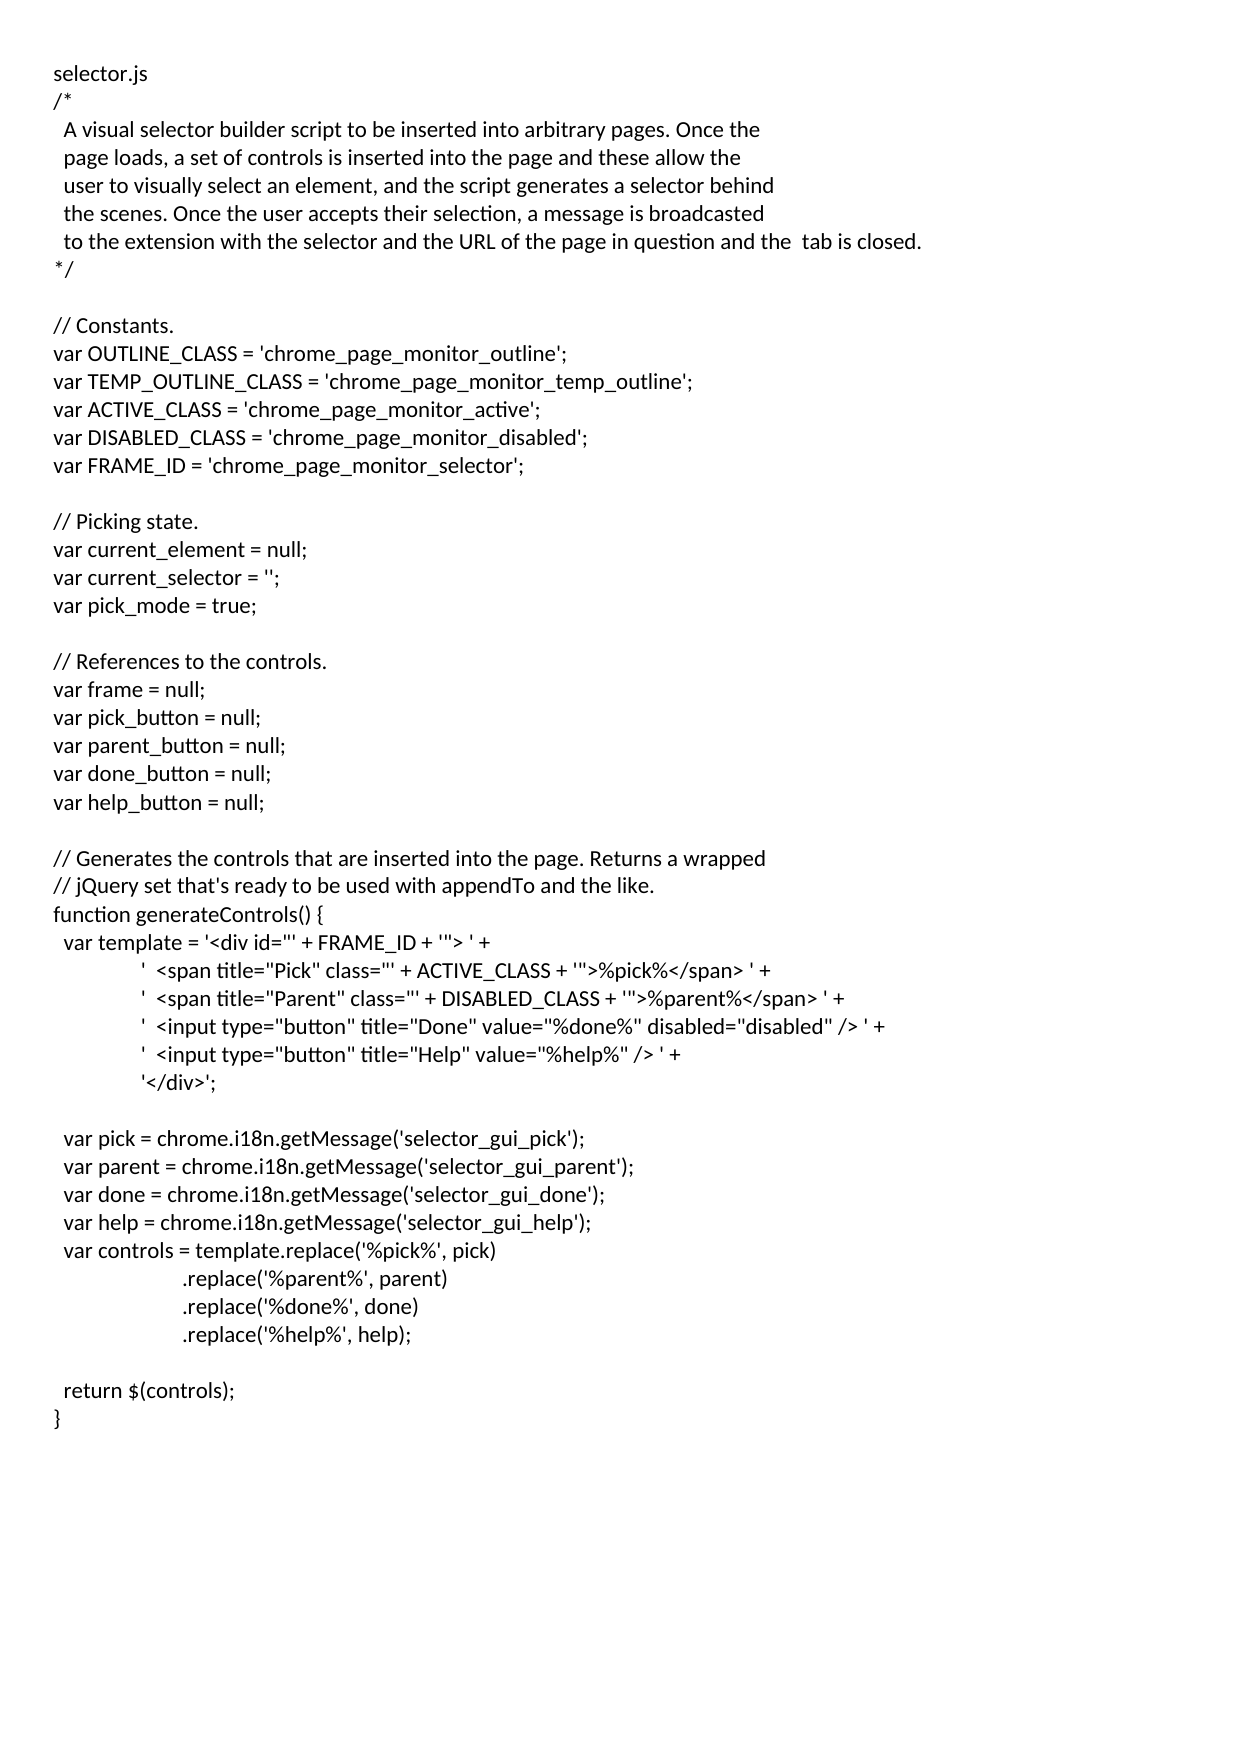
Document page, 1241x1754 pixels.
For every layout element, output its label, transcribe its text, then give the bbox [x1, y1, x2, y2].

text // References to the controls. [53, 647, 1199, 676]
text return $(controls); [53, 1376, 1199, 1404]
text var template = '<div id="' + FRAME_ID + '"> ' + [53, 928, 1199, 956]
text */ [53, 255, 1199, 283]
text A visual selector builder script to be inserted into arbitrary pages. Once the [53, 115, 1199, 143]
text .replace('%help%', help); [53, 1320, 1199, 1348]
text var help_button = null; [53, 788, 1199, 816]
text // Generates the controls that are inserted into the page. Returns a wrapped [53, 844, 1199, 872]
text var pick = chrome.i18n.getMessage('selector_gui_pick'); [53, 1124, 1199, 1152]
text var parent = chrome.i18n.getMessage('selector_gui_parent'); [53, 1152, 1199, 1180]
text var help = chrome.i18n.getMessage('selector_gui_help'); [53, 1208, 1199, 1236]
text ' <input type="button" title="Done" value="%done%" disabled="disabled" /> ' + [53, 1012, 1199, 1040]
text // Constants. [53, 311, 1199, 339]
text } [53, 1404, 1199, 1432]
text ' <input type="button" title="Help" value="%help%" /> ' + [53, 1040, 1199, 1068]
text page loads, a set of controls is inserted into the page and these allow the [53, 143, 1199, 171]
text selector.js [53, 59, 1199, 87]
text ' <span title="Pick" class="' + ACTIVE_CLASS + '">%pick%</span> ' + [53, 956, 1199, 984]
text var current_selector = ''; [53, 563, 1199, 591]
text .replace('%done%', done) [53, 1292, 1199, 1320]
text var FRAME_ID = 'chrome_page_monitor_selector'; [53, 451, 1199, 479]
text var TEMP_OUTLINE_CLASS = 'chrome_page_monitor_temp_outline'; [53, 367, 1199, 395]
text var done_button = null; [53, 759, 1199, 788]
text '</div>'; [53, 1068, 1199, 1096]
text var OUTLINE_CLASS = 'chrome_page_monitor_outline'; [53, 339, 1199, 367]
text var done = chrome.i18n.getMessage('selector_gui_done'); [53, 1180, 1199, 1208]
text var ACTIVE_CLASS = 'chrome_page_monitor_active'; [53, 395, 1199, 423]
text the scenes. Once the user accepts their selection, a message is broadcasted [53, 199, 1199, 227]
text .replace('%parent%', parent) [53, 1264, 1199, 1292]
text function generateControls() { [53, 900, 1199, 928]
text var pick_mode = true; [53, 591, 1199, 619]
text var current_element = null; [53, 535, 1199, 563]
text var DISABLED_CLASS = 'chrome_page_monitor_disabled'; [53, 423, 1199, 451]
text /* [53, 87, 1199, 115]
text var parent_button = null; [53, 732, 1199, 759]
text var pick_button = null; [53, 703, 1199, 732]
text // Picking state. [53, 507, 1199, 535]
text var controls = template.replace('%pick%', pick) [53, 1236, 1199, 1264]
text user to visually select an element, and the script generates a selector behind [53, 171, 1199, 199]
text ' <span title="Parent" class="' + DISABLED_CLASS + '">%parent%</span> ' + [53, 984, 1199, 1012]
text to the extension with the selector and the URL of the page in question and the tab is closed. [53, 227, 1199, 255]
text // jQuery set that's ready to be used with appendTo and the like. [53, 872, 1199, 900]
text var frame = null; [53, 676, 1199, 703]
